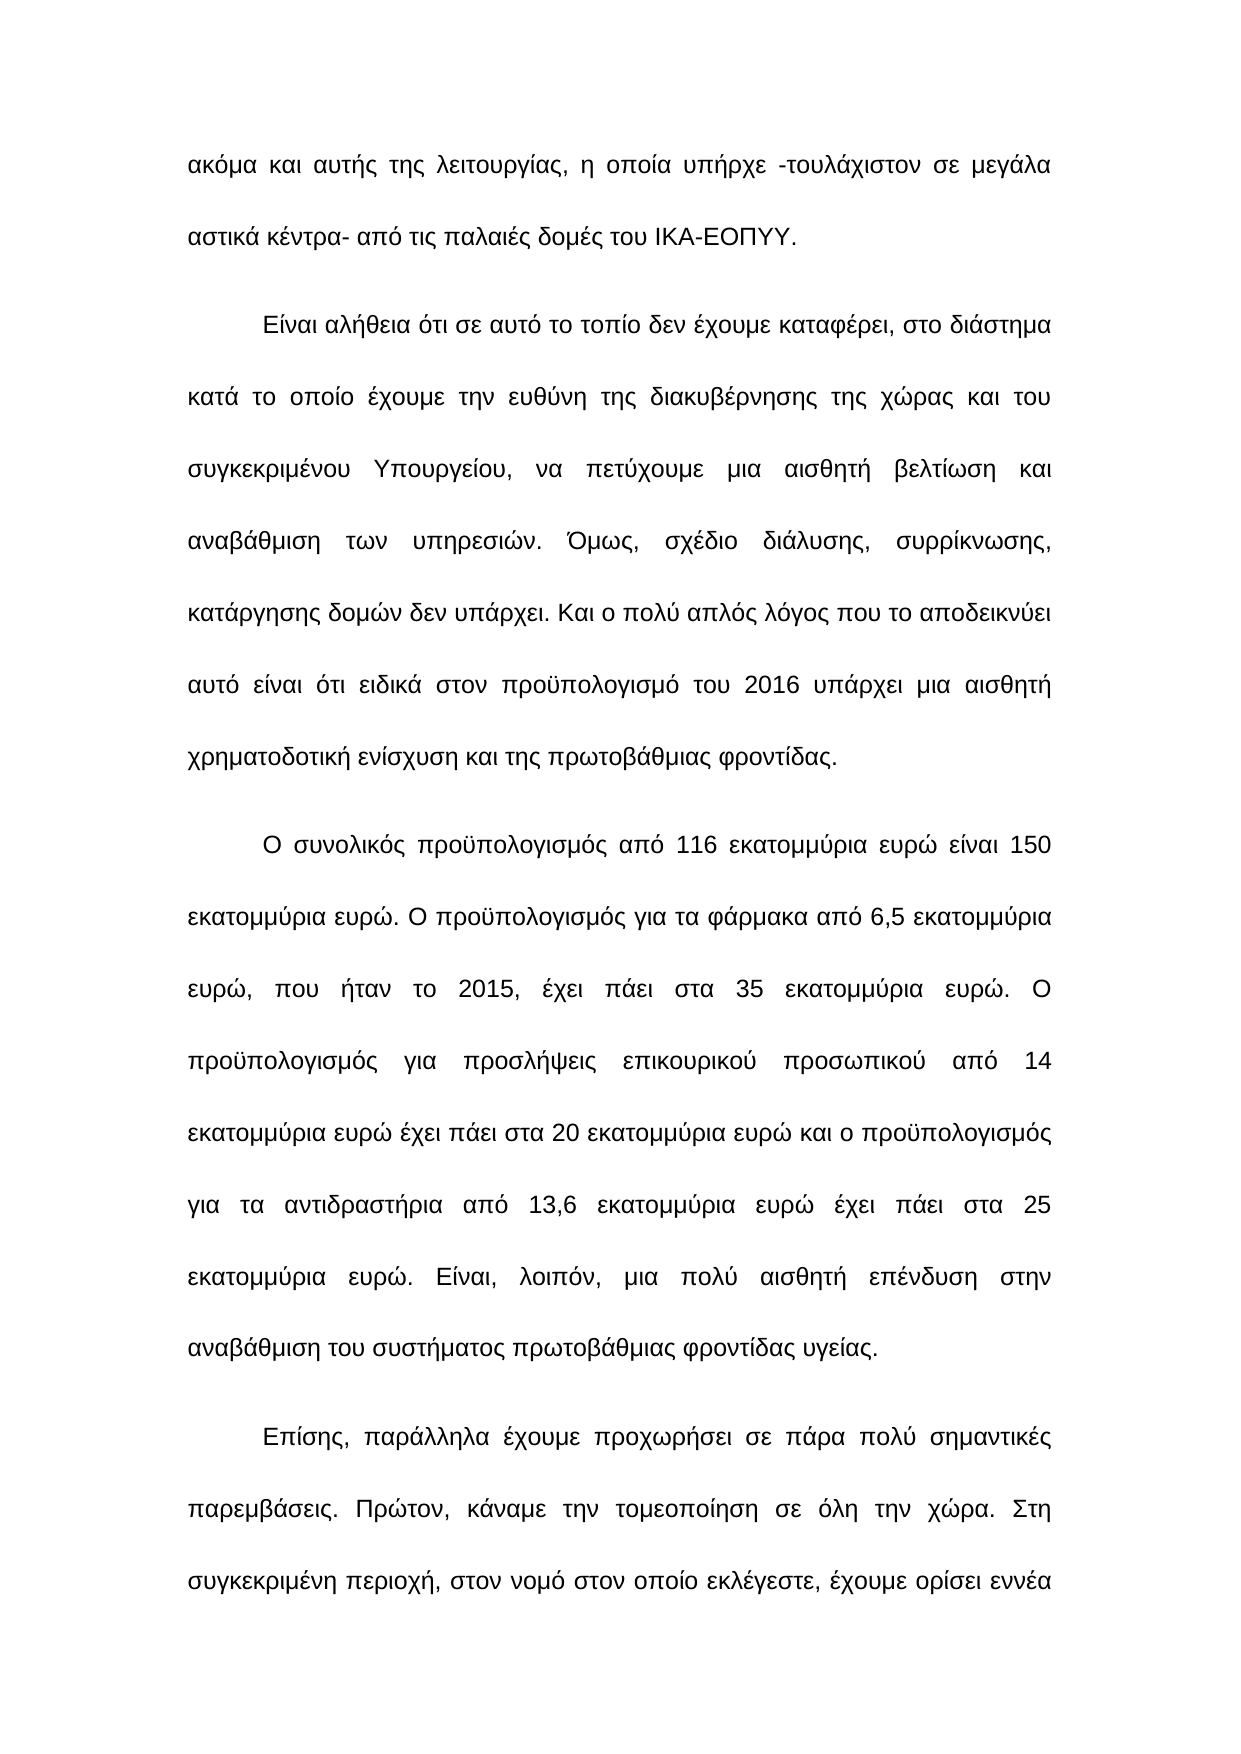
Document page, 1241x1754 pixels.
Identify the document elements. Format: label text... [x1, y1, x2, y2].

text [187, 1422, 1053, 1594]
text Είναι αλήθεια ότι σε αυτό το τοπίο δεν έχουμε καταφέρει, στο διάστημα κατά το οποίο έχουμε την ευθύνη της διακυβέρνησης της χώρας και του συγκεκριμένου Υπουργείου, να πετύχουμε μια αισθητή βελτίωση και αναβάθμιση των υπηρεσιών. Όμως, σχέδιο διάλυσης, συρρίκνωσης, κατάργησης δομών δεν υπάρχει. Και ο πολύ απλός λόγος που το αποδεικνύει αυτό είναι ότι ειδικά στον προϋπολογισμό του 2016 υπάρχει μια αισθητή χρηματοδοτική ενίσχυση και της πρωτοβάθμιας φροντίδας. [187, 310, 1053, 770]
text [187, 150, 1053, 251]
text Ο συνολικός προϋπολογισμός από 116 εκατομμύρια ευρώ είναι 150 εκατομμύρια ευρώ. Ο προϋπολογισμός για τα φάρμακα από 6,5 εκατομμύρια ευρώ, που ήταν το 2015, έχει πάει στα 35 εκατομμύρια ευρώ. Ο προϋπολογισμός για προσλήψεις επικουρικού προσωπικού από 14 εκατομμύρια ευρώ έχει πάει στα 20 εκατομμύρια ευρώ και ο προϋπολογισμός για τα αντιδραστήρια από 13,6 εκατομμύρια ευρώ έχει πάει στα 25 εκατομμύρια ευρώ. Είναι, λοιπόν, μια πολύ αισθητή επένδυση στην αναβάθμιση του συστήματος πρωτοβάθμιας φροντίδας υγείας. [187, 830, 1053, 1362]
